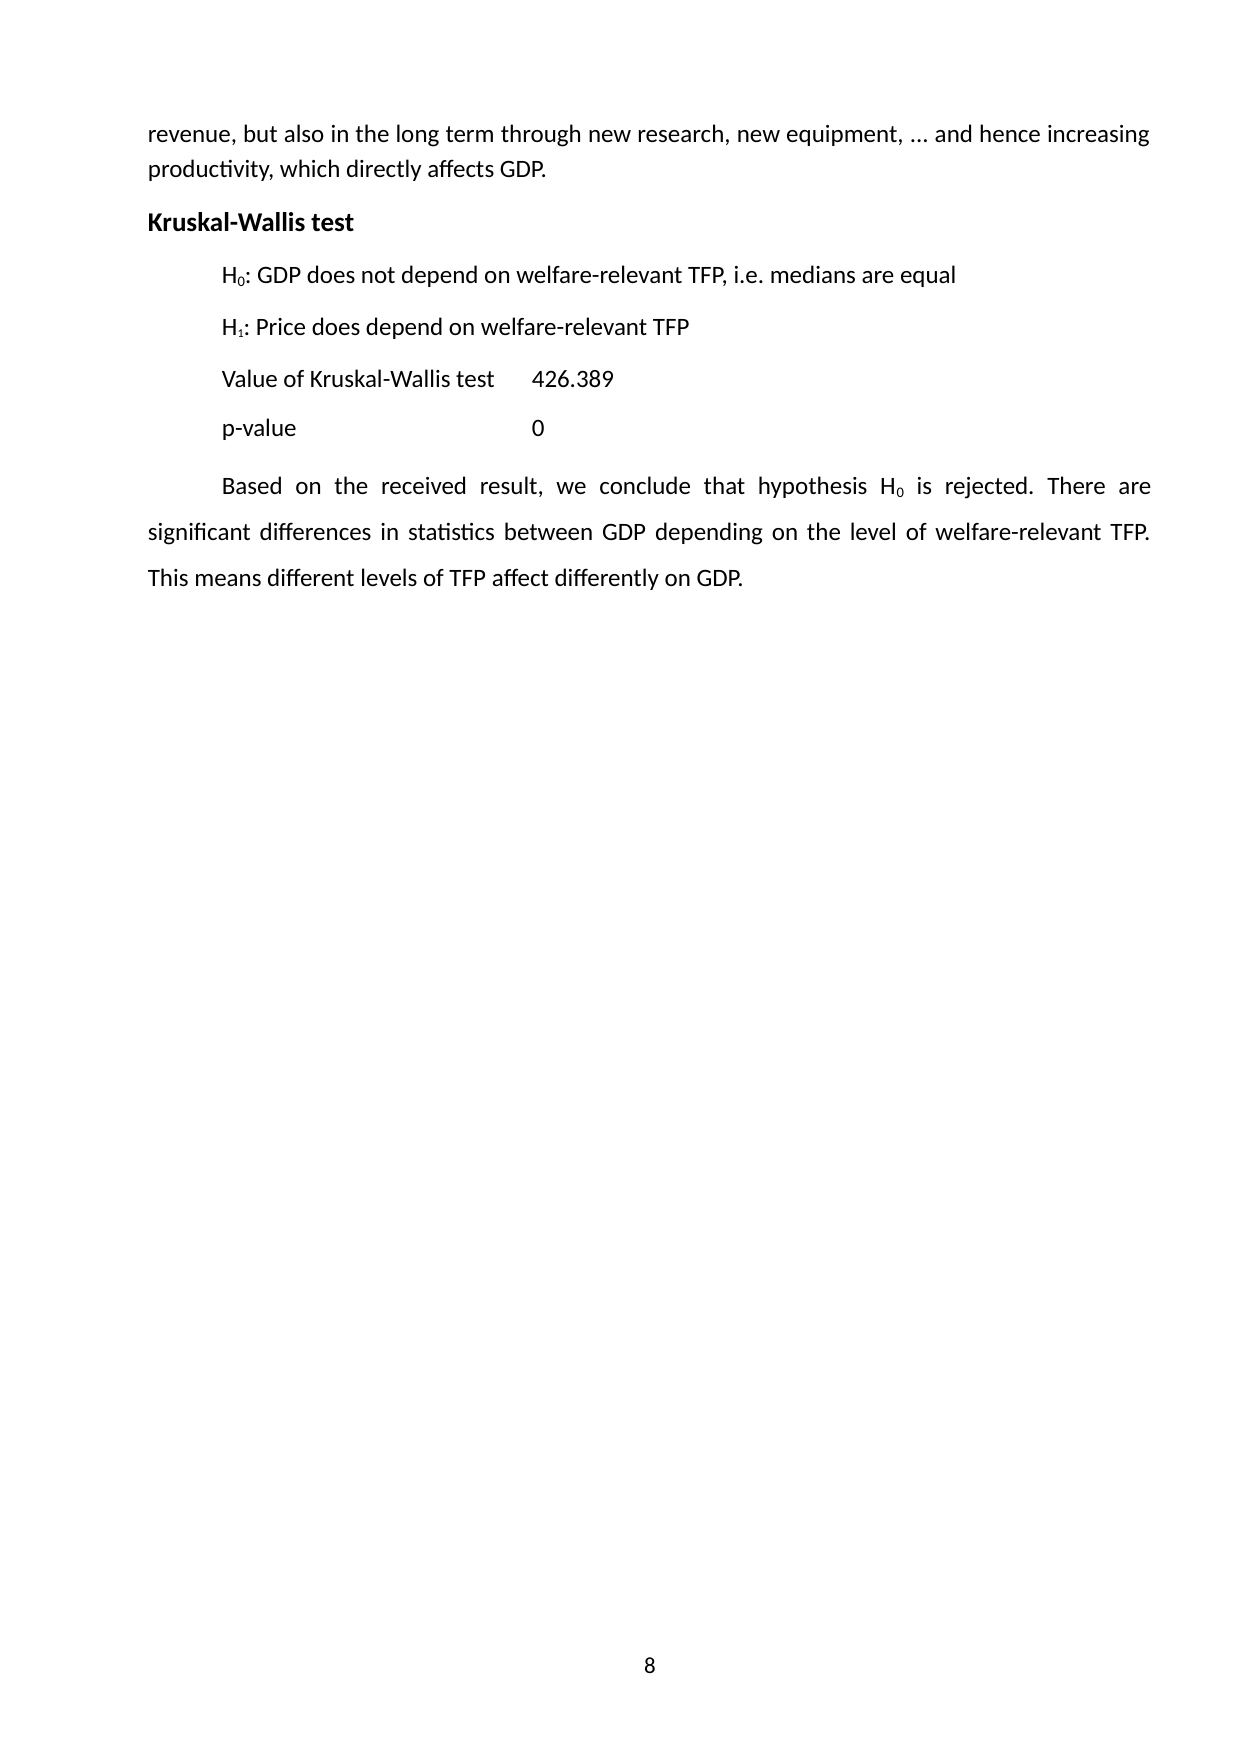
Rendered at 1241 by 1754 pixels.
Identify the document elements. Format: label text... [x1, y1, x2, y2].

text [148, 118, 1152, 184]
text H1: Price does depend on welfare-relevant TFP [148, 311, 1152, 342]
text p-value 0 [222, 412, 1152, 443]
text H0: GDP does not depend on welfare-relevant TFP, i.e. medians are equal [148, 259, 1152, 290]
text Value of Kruskal-Wallis test 426.389 [222, 363, 1152, 393]
text Based on the received result, we conclude that hypothesis H0 is rejected. There are significant differences in statistics between GDP depending on the level of welfare-relevant TFP. This means different levels of TFP affect differently on GDP. [148, 470, 1152, 592]
text Kruskal-Wallis test [148, 205, 1152, 238]
